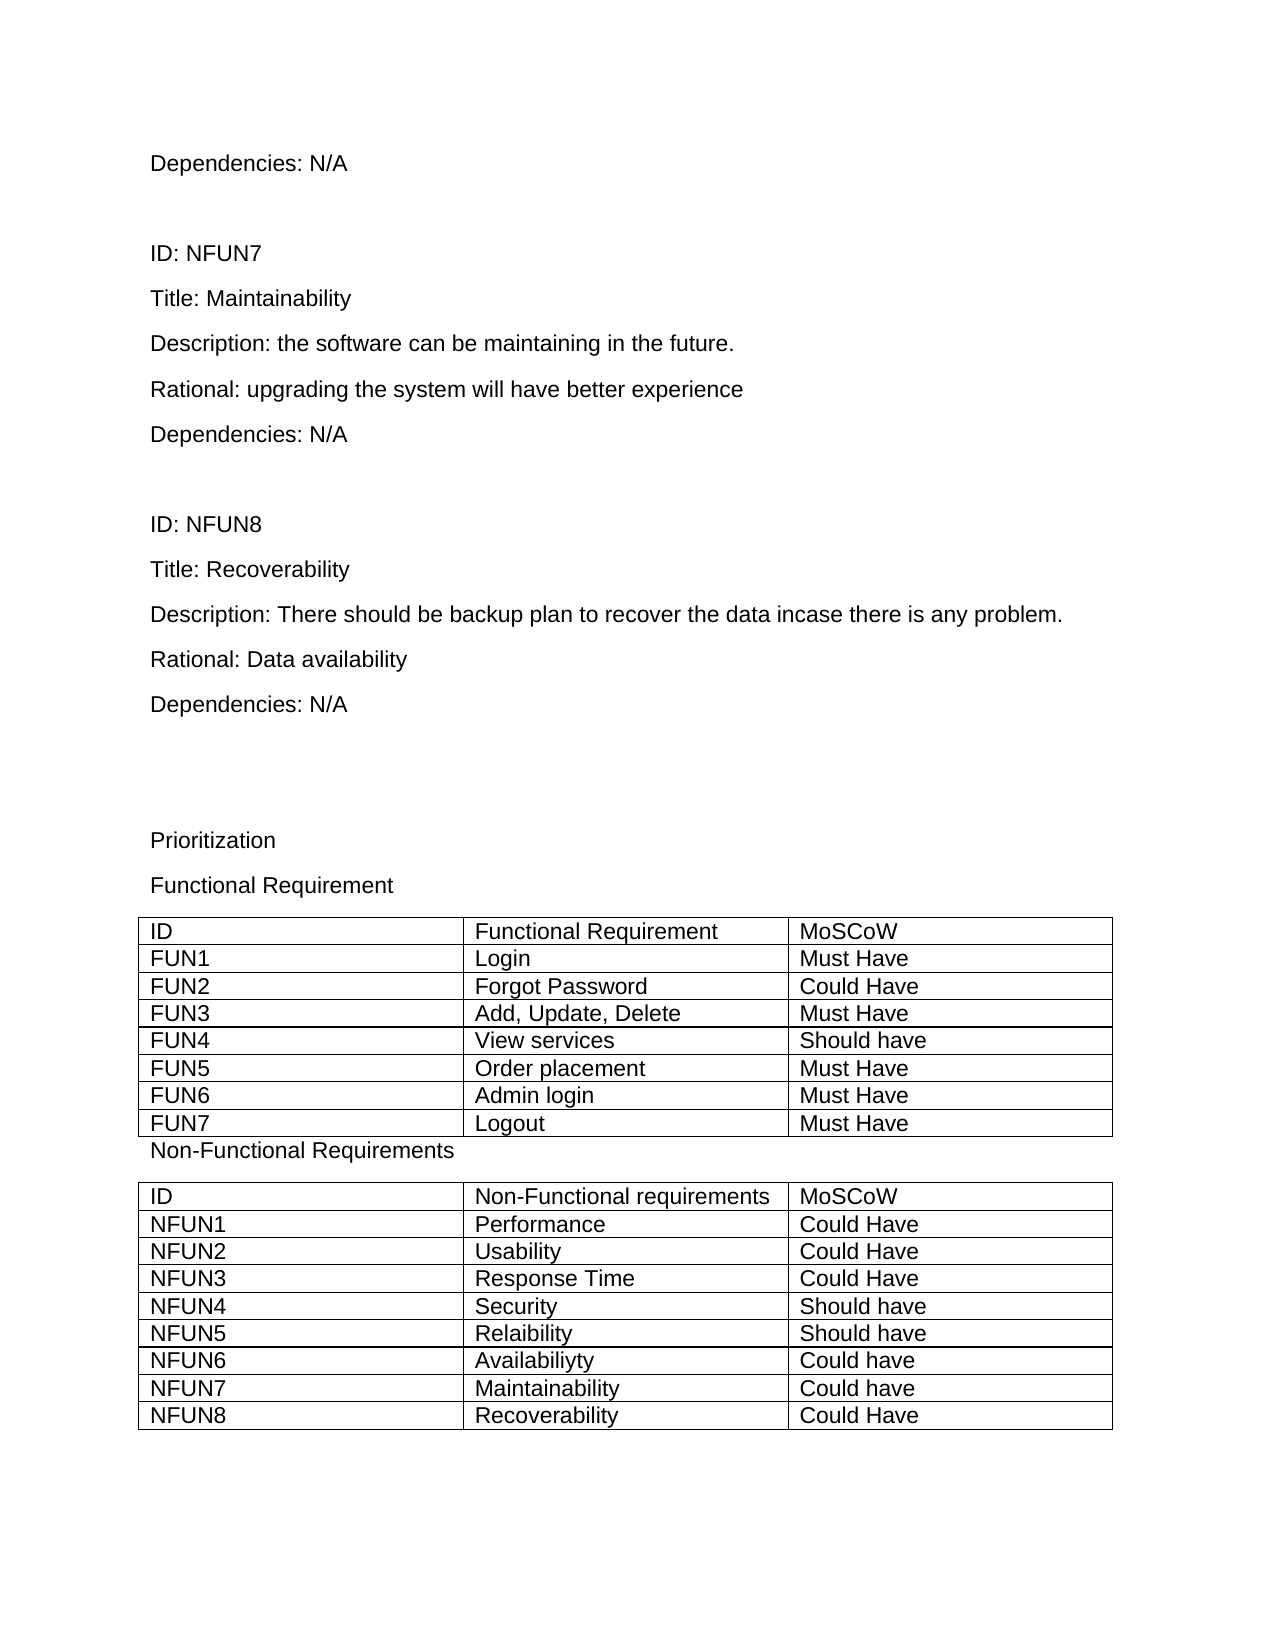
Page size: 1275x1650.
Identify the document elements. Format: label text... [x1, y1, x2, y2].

table_cell Login [464, 945, 788, 972]
table_cell FUN3 [139, 1000, 463, 1026]
table_header Non-Functional requirements [464, 1183, 788, 1209]
table_cell Must Have [789, 1000, 1112, 1026]
table_cell NFUN5 [139, 1320, 463, 1346]
text Title: Maintainability [150, 285, 1125, 312]
table_cell Performance [464, 1211, 788, 1237]
text ID: NFUN8 [150, 511, 1125, 537]
table_cell Recoverability [464, 1402, 788, 1429]
text Rational: upgrading the system will have better experience [150, 376, 1125, 402]
table_cell Could have [789, 1375, 1112, 1401]
table_cell Maintainability [464, 1375, 788, 1401]
table_cell Could Have [789, 1211, 1112, 1237]
text ID: NFUN7 [150, 240, 1125, 267]
table_cell Must Have [789, 945, 1112, 972]
text Description: There should be backup plan to recover the data incase there is any problem. [150, 601, 1125, 627]
table_cell Forgot Password [464, 973, 788, 999]
table_cell Availabiliyty [464, 1348, 788, 1374]
table_cell NFUN7 [139, 1375, 463, 1401]
table_cell FUN4 [139, 1028, 463, 1054]
table_cell NFUN6 [139, 1348, 463, 1374]
table_header Functional Requirement [464, 918, 788, 944]
table_cell Could Have [789, 1265, 1112, 1292]
table_cell FUN2 [139, 973, 463, 999]
table_cell View services [464, 1028, 788, 1054]
table_cell Should have [789, 1028, 1112, 1054]
text Dependencies: N/A [150, 150, 1125, 176]
table_cell Add, Update, Delete [464, 1000, 788, 1026]
table_cell Admin login [464, 1082, 788, 1108]
table_header ID [139, 918, 463, 944]
table_cell Could Have [789, 1402, 1112, 1429]
table_cell Logout [464, 1110, 788, 1136]
table_cell Must Have [789, 1055, 1112, 1081]
text Dependencies: N/A [150, 421, 1125, 447]
table_cell Must Have [789, 1110, 1112, 1136]
table_cell Security [464, 1293, 788, 1319]
text Rational: Data availability [150, 646, 1125, 672]
table_header MoSCoW [789, 1183, 1112, 1209]
table_cell Usability [464, 1238, 788, 1264]
table_cell NFUN2 [139, 1238, 463, 1264]
table_cell FUN1 [139, 945, 463, 972]
table_cell Response Time [464, 1265, 788, 1292]
table_header MoSCoW [789, 918, 1112, 944]
table_cell Could Have [789, 973, 1112, 999]
text Description: the software can be maintaining in the future. [150, 330, 1125, 357]
table_cell NFUN3 [139, 1265, 463, 1292]
table_header ID [139, 1183, 463, 1209]
table_cell Could have [789, 1348, 1112, 1374]
text Dependencies: N/A [150, 691, 1125, 718]
table_cell Could Have [789, 1238, 1112, 1264]
text Functional Requirement [150, 872, 1125, 898]
table_cell NFUN8 [139, 1402, 463, 1429]
table_cell Should have [789, 1293, 1112, 1319]
table_cell NFUN4 [139, 1293, 463, 1319]
text Non-Functional Requirements [150, 1137, 1125, 1163]
table_cell NFUN1 [139, 1211, 463, 1237]
table_cell Order placement [464, 1055, 788, 1081]
table_cell FUN7 [139, 1110, 463, 1136]
text Title: Recoverability [150, 556, 1125, 582]
table_cell Should have [789, 1320, 1112, 1346]
table_cell Relaibility [464, 1320, 788, 1346]
text Prioritization [150, 827, 1125, 853]
table_cell FUN5 [139, 1055, 463, 1081]
table_cell FUN6 [139, 1082, 463, 1108]
table_cell Must Have [789, 1082, 1112, 1108]
